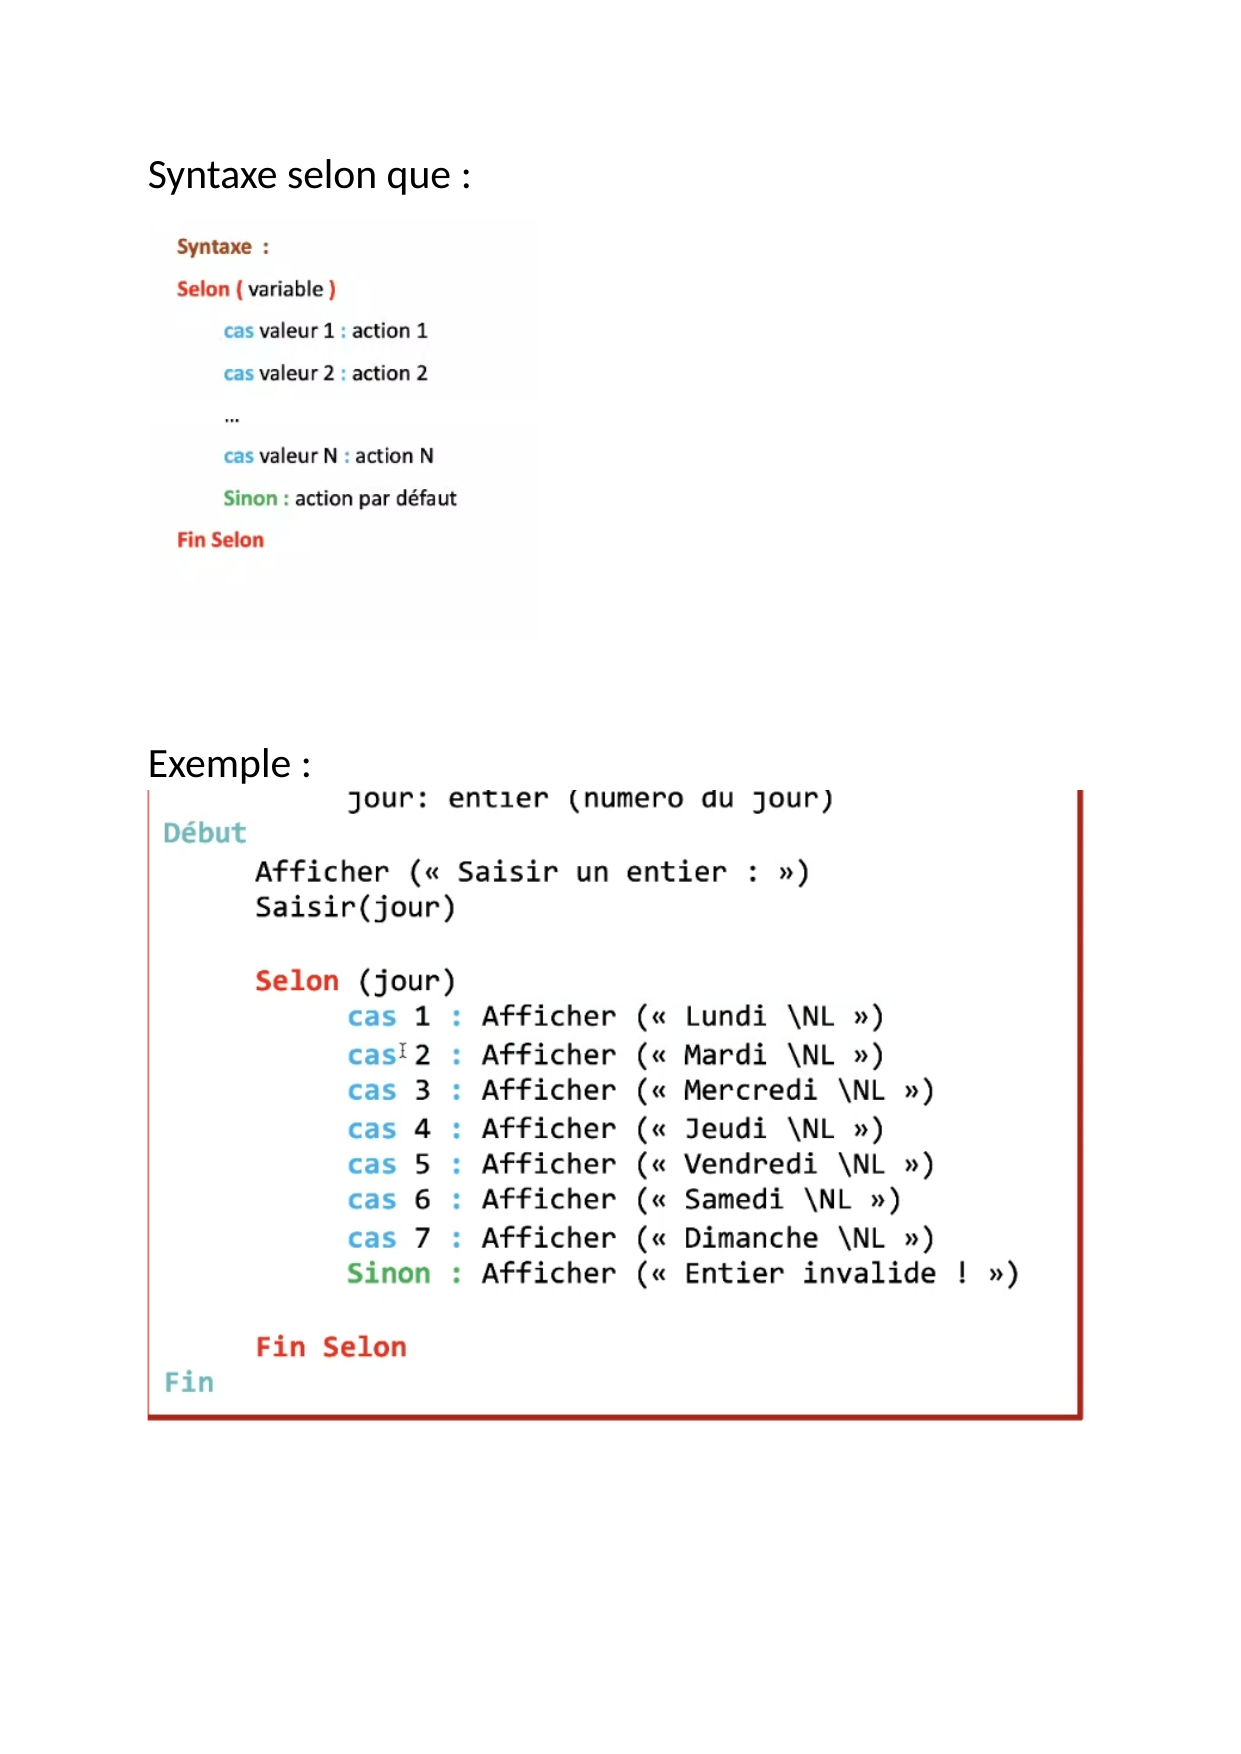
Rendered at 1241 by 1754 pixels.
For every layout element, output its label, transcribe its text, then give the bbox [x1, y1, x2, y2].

picture [147, 790, 1093, 1429]
picture [147, 219, 539, 647]
text Exemple : [148, 737, 1093, 790]
text Syntaxe selon que : [148, 148, 1093, 198]
